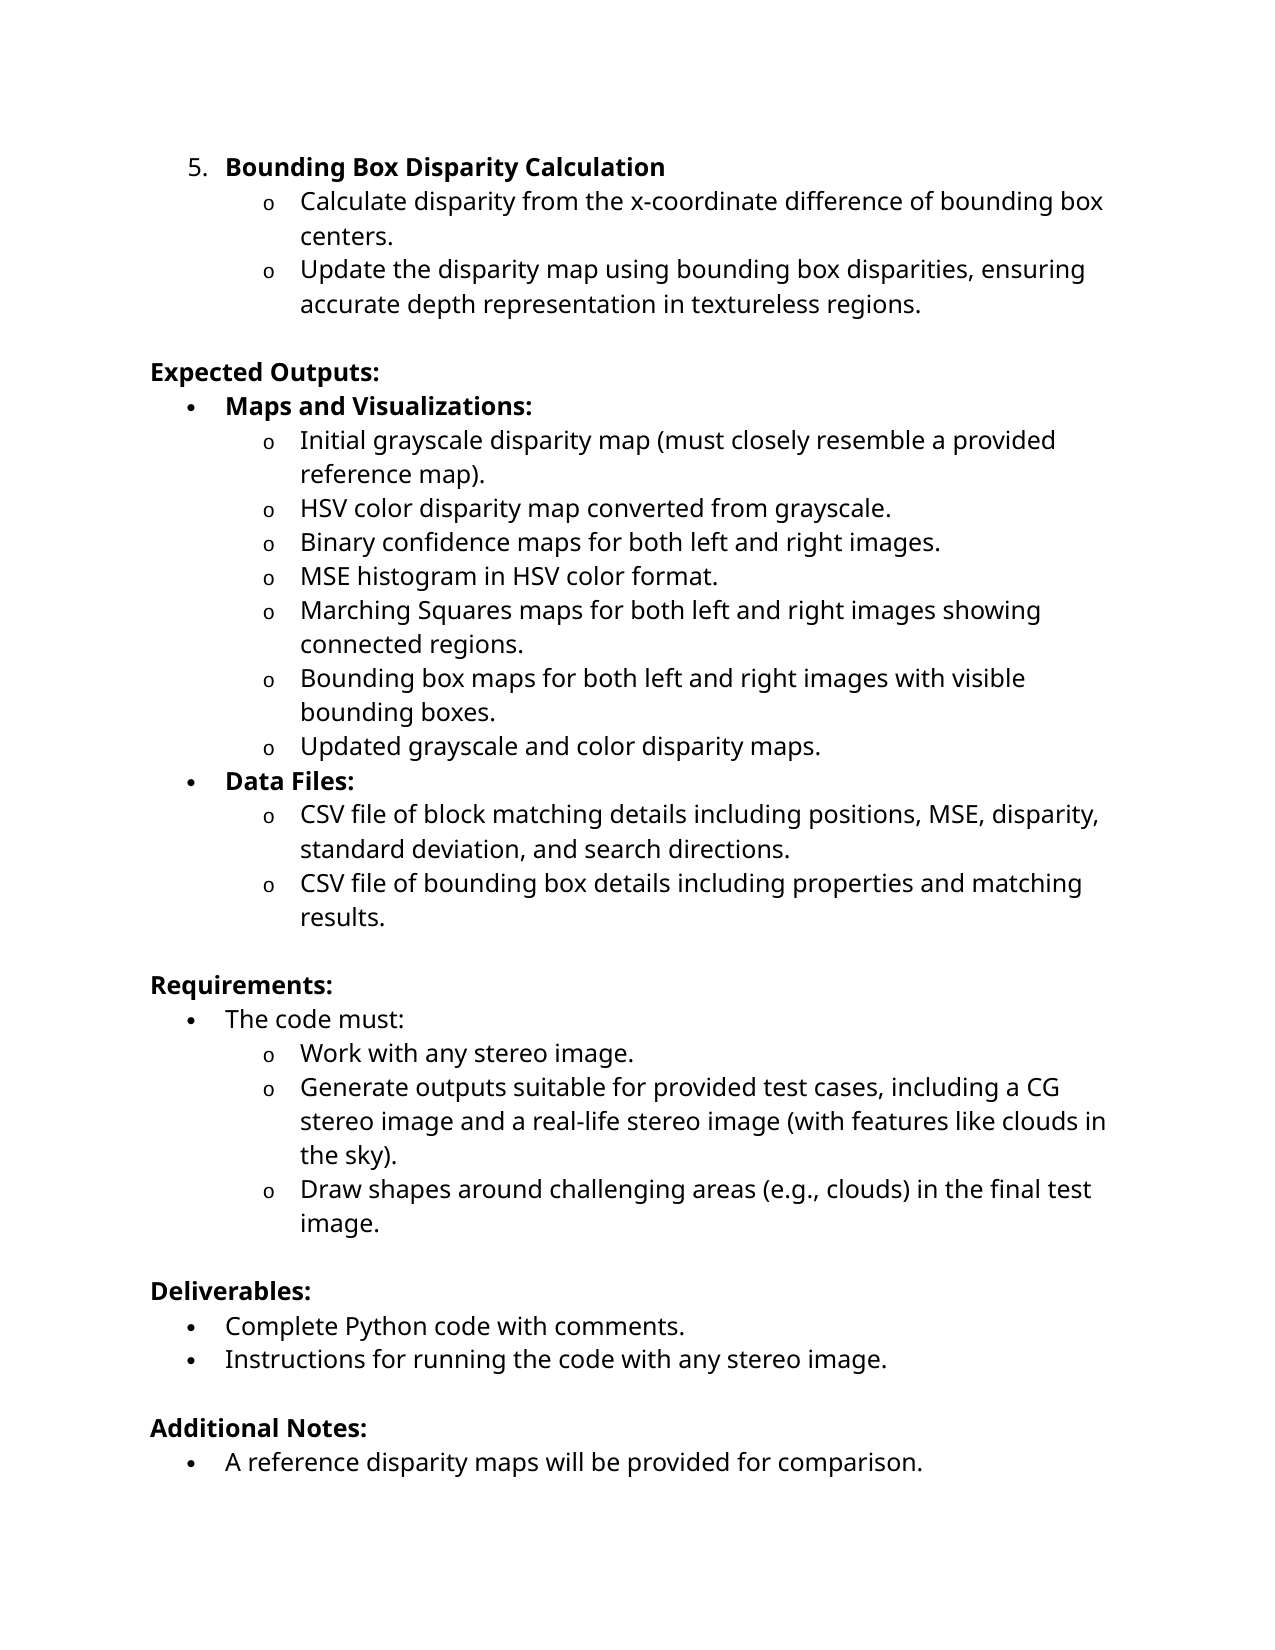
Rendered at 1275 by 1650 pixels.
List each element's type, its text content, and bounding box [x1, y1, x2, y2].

list Updated grayscale and color disparity maps. [262, 729, 1125, 763]
text Additional Notes: [150, 1410, 1125, 1444]
list Bounding box maps for both left and right images with visible bounding boxes. [262, 661, 1125, 729]
list Bounding Box Disparity Calculation [187, 150, 1125, 184]
list Maps and Visualizations: [187, 388, 1125, 422]
text Deliverables: [150, 1274, 1125, 1308]
text Expected Outputs: [150, 354, 1125, 388]
list Work with any stereo image. [262, 1036, 1125, 1070]
list CSV file of block matching details including positions, MSE, disparity, standard deviation, and search directions. [262, 797, 1125, 865]
list A reference disparity maps will be provided for comparison. [187, 1444, 1125, 1478]
list Data Files: [187, 763, 1125, 797]
list HSV color disparity map converted from grayscale. [262, 491, 1125, 525]
list Instructions for running the code with any stereo image. [187, 1342, 1125, 1376]
list Binary confidence maps for both left and right images. [262, 525, 1125, 559]
list MSE histogram in HSV color format. [262, 559, 1125, 593]
list CSV file of bounding box details including properties and matching results. [262, 865, 1125, 933]
list The code must: [187, 1002, 1125, 1036]
text Requirements: [150, 967, 1125, 1002]
list Initial grayscale disparity map (must closely resemble a provided reference map). [262, 422, 1125, 491]
list Calculate disparity from the x-coordinate difference of bounding box centers. [262, 184, 1125, 252]
list Draw shapes around challenging areas (e.g., clouds) in the final test image. [262, 1172, 1125, 1240]
list Marching Squares maps for both left and right images showing connected regions. [262, 593, 1125, 661]
list Update the disparity map using bounding box disparities, ensuring accurate depth representation in textureless regions. [262, 252, 1125, 320]
list Generate outputs suitable for provided test cases, including a CG stereo image and a real-life stereo image (with features like clouds in the sky). [262, 1070, 1125, 1172]
list Complete Python code with comments. [187, 1308, 1125, 1342]
